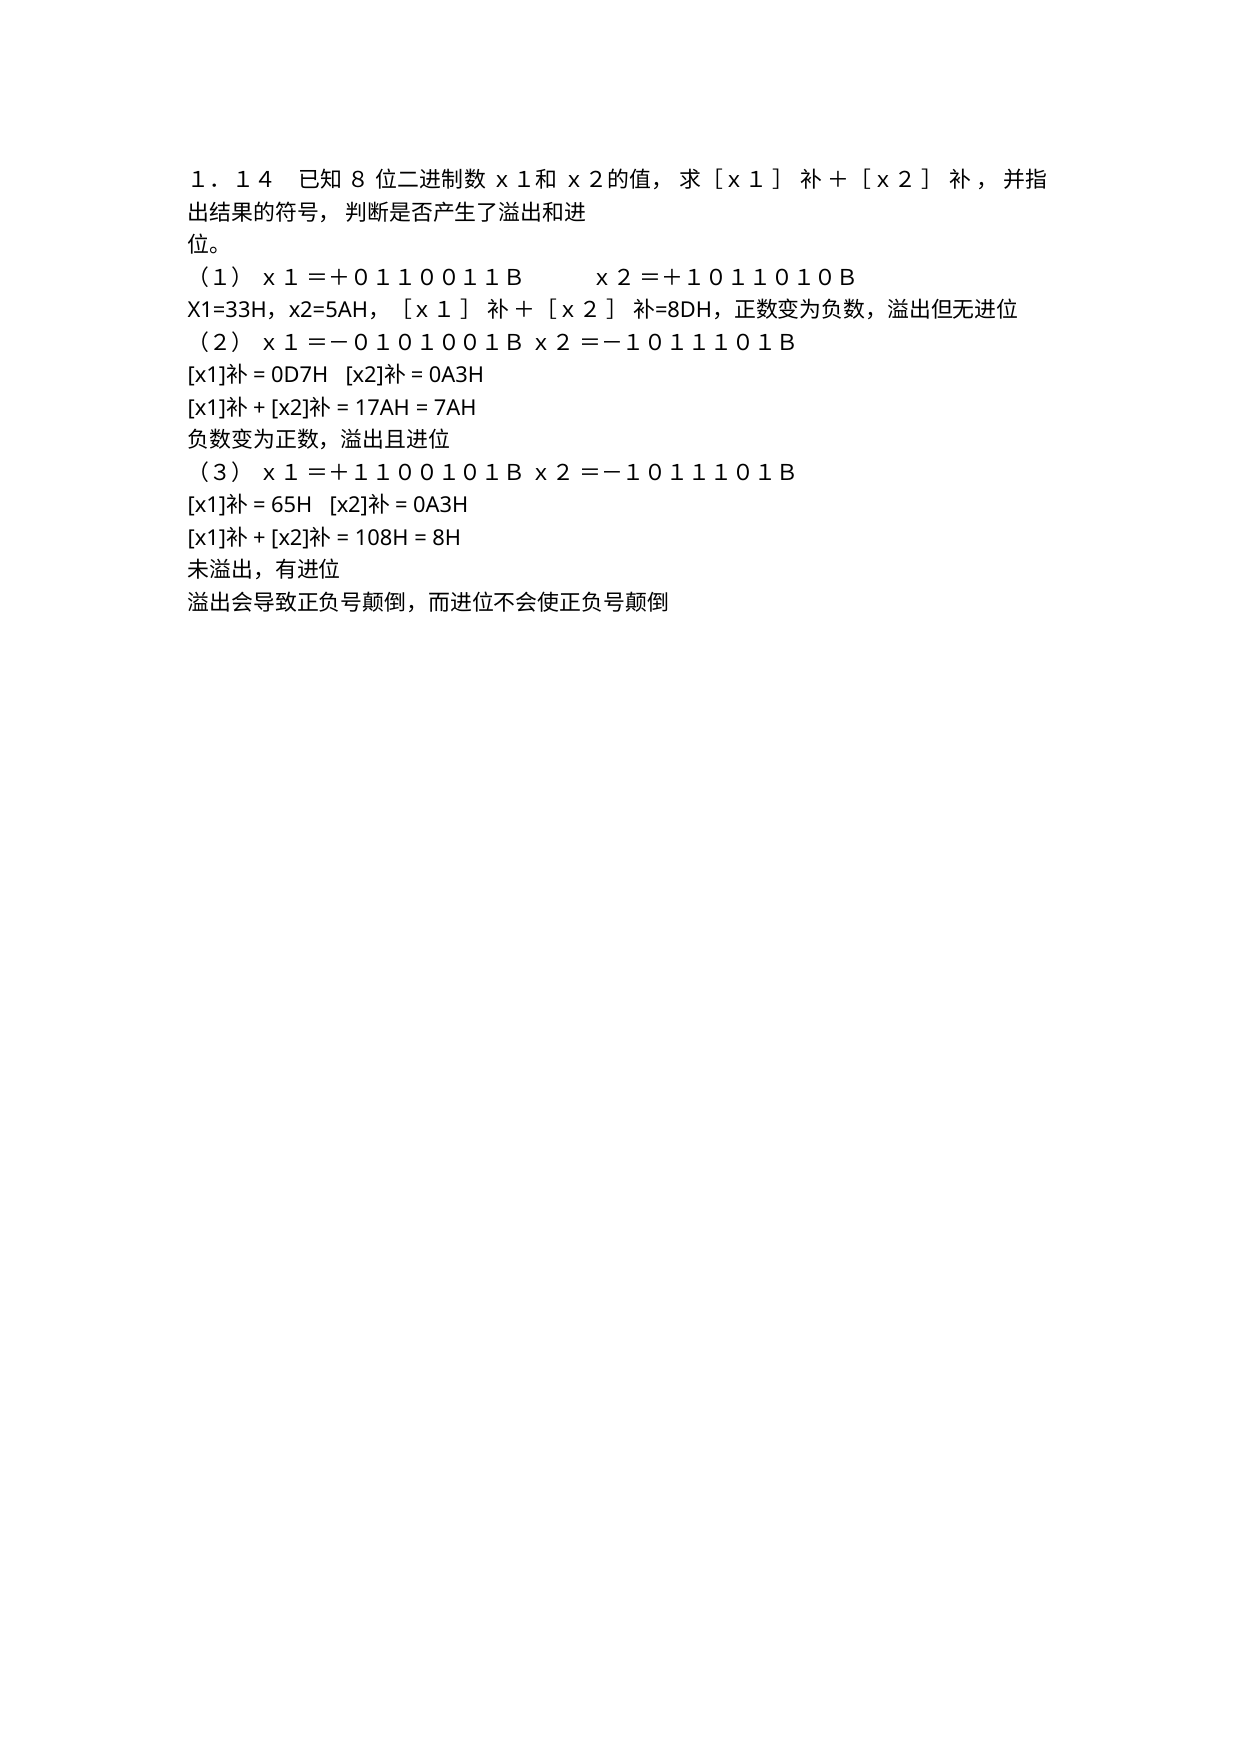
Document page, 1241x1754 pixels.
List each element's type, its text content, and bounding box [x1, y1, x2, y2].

list ｘ１ ＝＋０１１００１１Ｂ ｘ２ ＝＋１０１１０１０Ｂ [187, 259, 1053, 292]
list ｘ１ ＝－０１０１００１Ｂ ｘ２ ＝－１０１１１０１Ｂ [187, 324, 1053, 357]
list [x1]补 + [x2]补 = 108H = 8H [187, 519, 1053, 552]
list ｘ１ ＝＋１１００１０１Ｂ ｘ２ ＝－１０１１１０１Ｂ [187, 454, 1053, 487]
list 未溢出，有进位 [187, 552, 1053, 584]
list X1=33H，x2=5AH，［ｘ１ ］ 补 ＋［ｘ２ ］ 补=8DH，正数变为负数，溢出但无进位 [187, 292, 1053, 324]
list 溢出会导致正负号颠倒，而进位不会使正负号颠倒 [187, 584, 1053, 617]
list 负数变为正数，溢出且进位 [187, 422, 1053, 454]
list 位。 [187, 227, 1053, 259]
list １．１４ 已知 ８ 位二进制数 ｘ１和 ｘ２的值， 求［ｘ１ ］ 补 ＋［ｘ２ ］ 补 ， 并指出结果的符号， 判断是否产生了溢出和进 [187, 162, 1053, 227]
list [x1]补 + [x2]补 = 17AH = 7AH [187, 389, 1053, 422]
list [x1]补 = 0D7H [x2]补 = 0A3H [187, 357, 1053, 389]
list [x1]补 = 65H [x2]补 = 0A3H [187, 487, 1053, 519]
